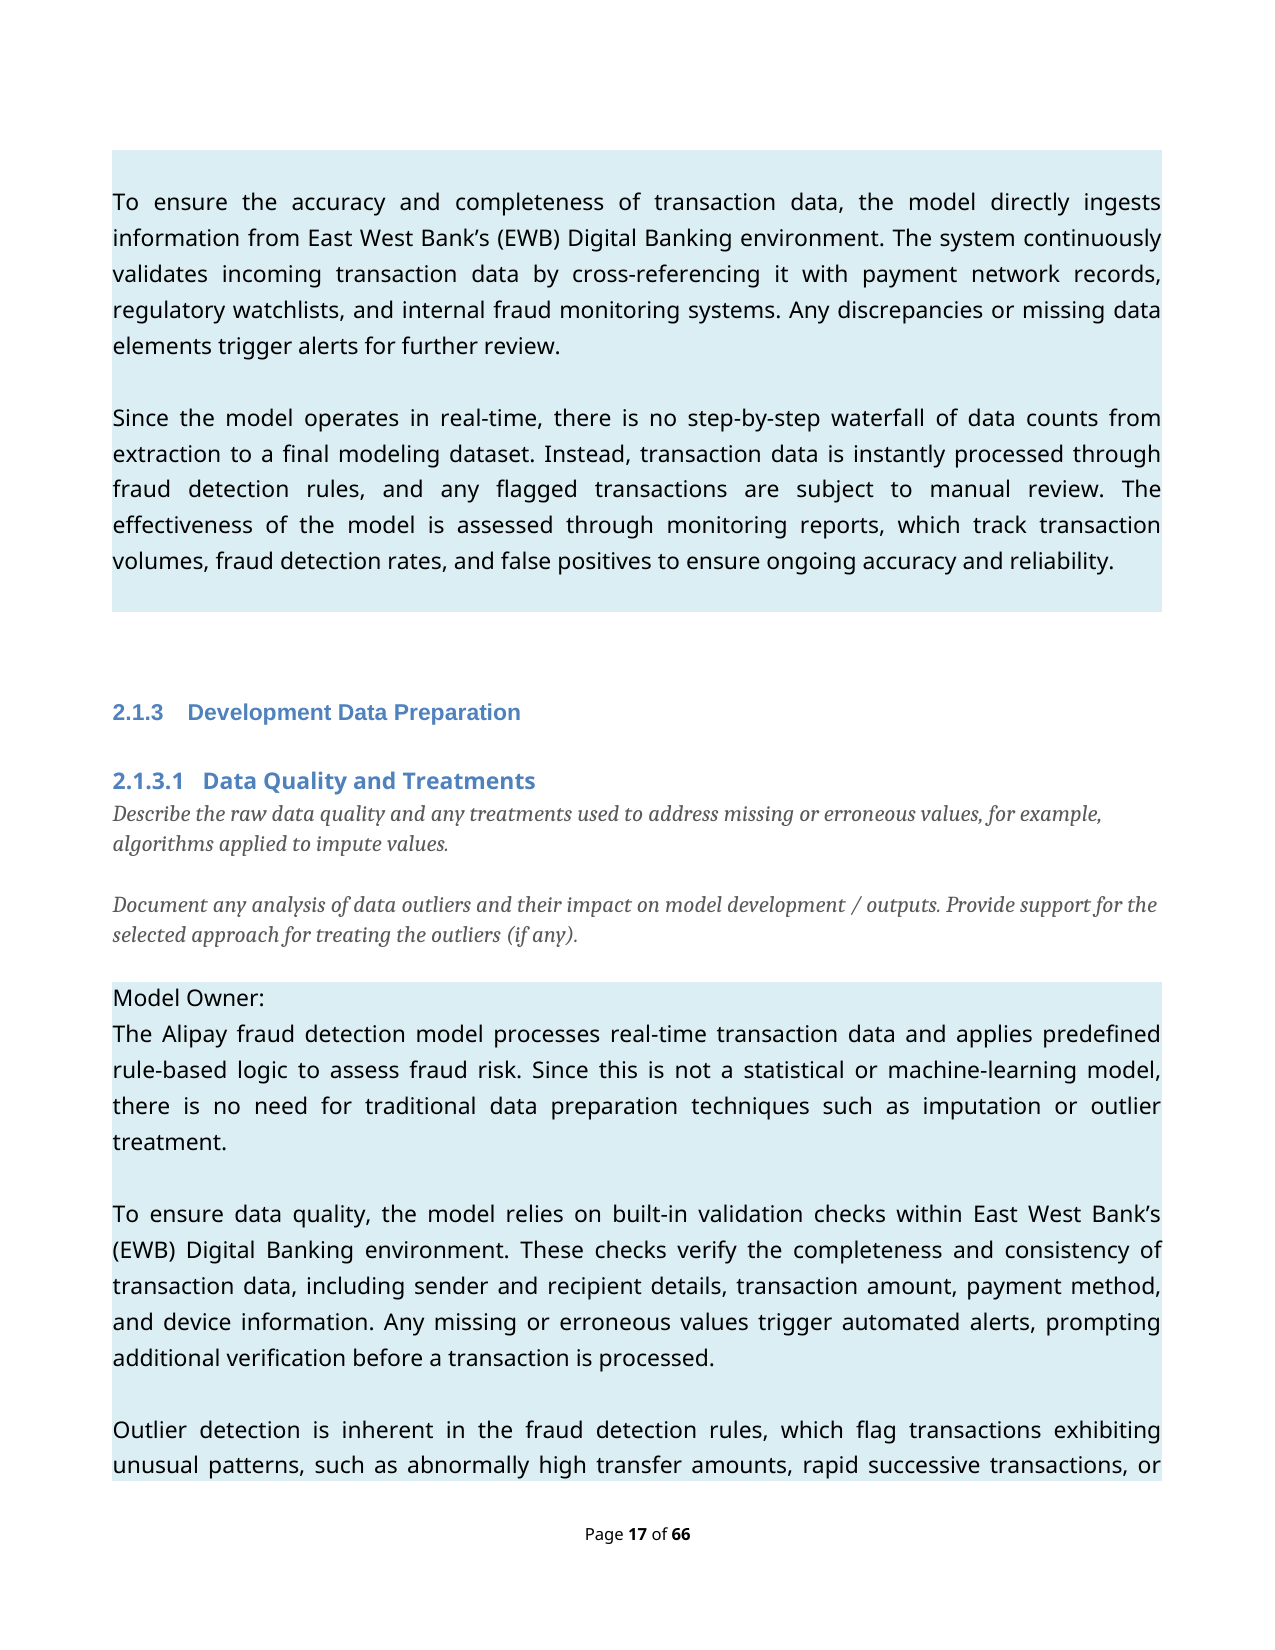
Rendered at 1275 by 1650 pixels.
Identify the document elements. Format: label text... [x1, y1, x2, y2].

text The Alipay fraud detection model processes real-time transaction data and applies predefined rule-based logic to assess fraud risk. Since this is not a statistical or machine-learning model, there is no need for traditional data preparation techniques such as imputation or outlier treatment. [112, 1018, 1162, 1157]
text Model Owner: [112, 982, 1162, 1013]
text Describe the raw data quality and any treatments used to address missing or erroneous values, for example, algorithms applied to impute values. [112, 801, 1162, 858]
text To ensure data quality, the model relies on built-in validation checks within East West Bank’s (EWB) Digital Banking environment. These checks verify the completeness and consistency of transaction data, including sender and recipient details, transaction amount, payment method, and device information. Any missing or erroneous values trigger automated alerts, prompting additional verification before a transaction is processed. [112, 1198, 1162, 1373]
subtitle Data Quality and Treatments [112, 765, 1162, 796]
text Document any analysis of data outliers and their impact on model development / outputs. Provide support for the selected approach for treating the outliers (if any). [112, 892, 1162, 948]
subtitle Development Data Preparation [112, 698, 1162, 725]
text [112, 1413, 1162, 1481]
text To ensure the accuracy and completeness of transaction data, the model directly ingests information from East West Bank’s (EWB) Digital Banking environment. The system continuously validates incoming transaction data by cross-referencing it with payment network records, regulatory watchlists, and internal fraud monitoring systems. Any discrepancies or missing data elements trigger alerts for further review. [112, 186, 1162, 361]
text Since the model operates in real-time, there is no step-by-step waterfall of data counts from extraction to a final modeling dataset. Instead, transaction data is instantly processed through fraud detection rules, and any flagged transactions are subject to manual review. The effectiveness of the model is assessed through monitoring reports, which track transaction volumes, fraud detection rates, and false positives to ensure ongoing accuracy and reliability. [112, 402, 1162, 577]
